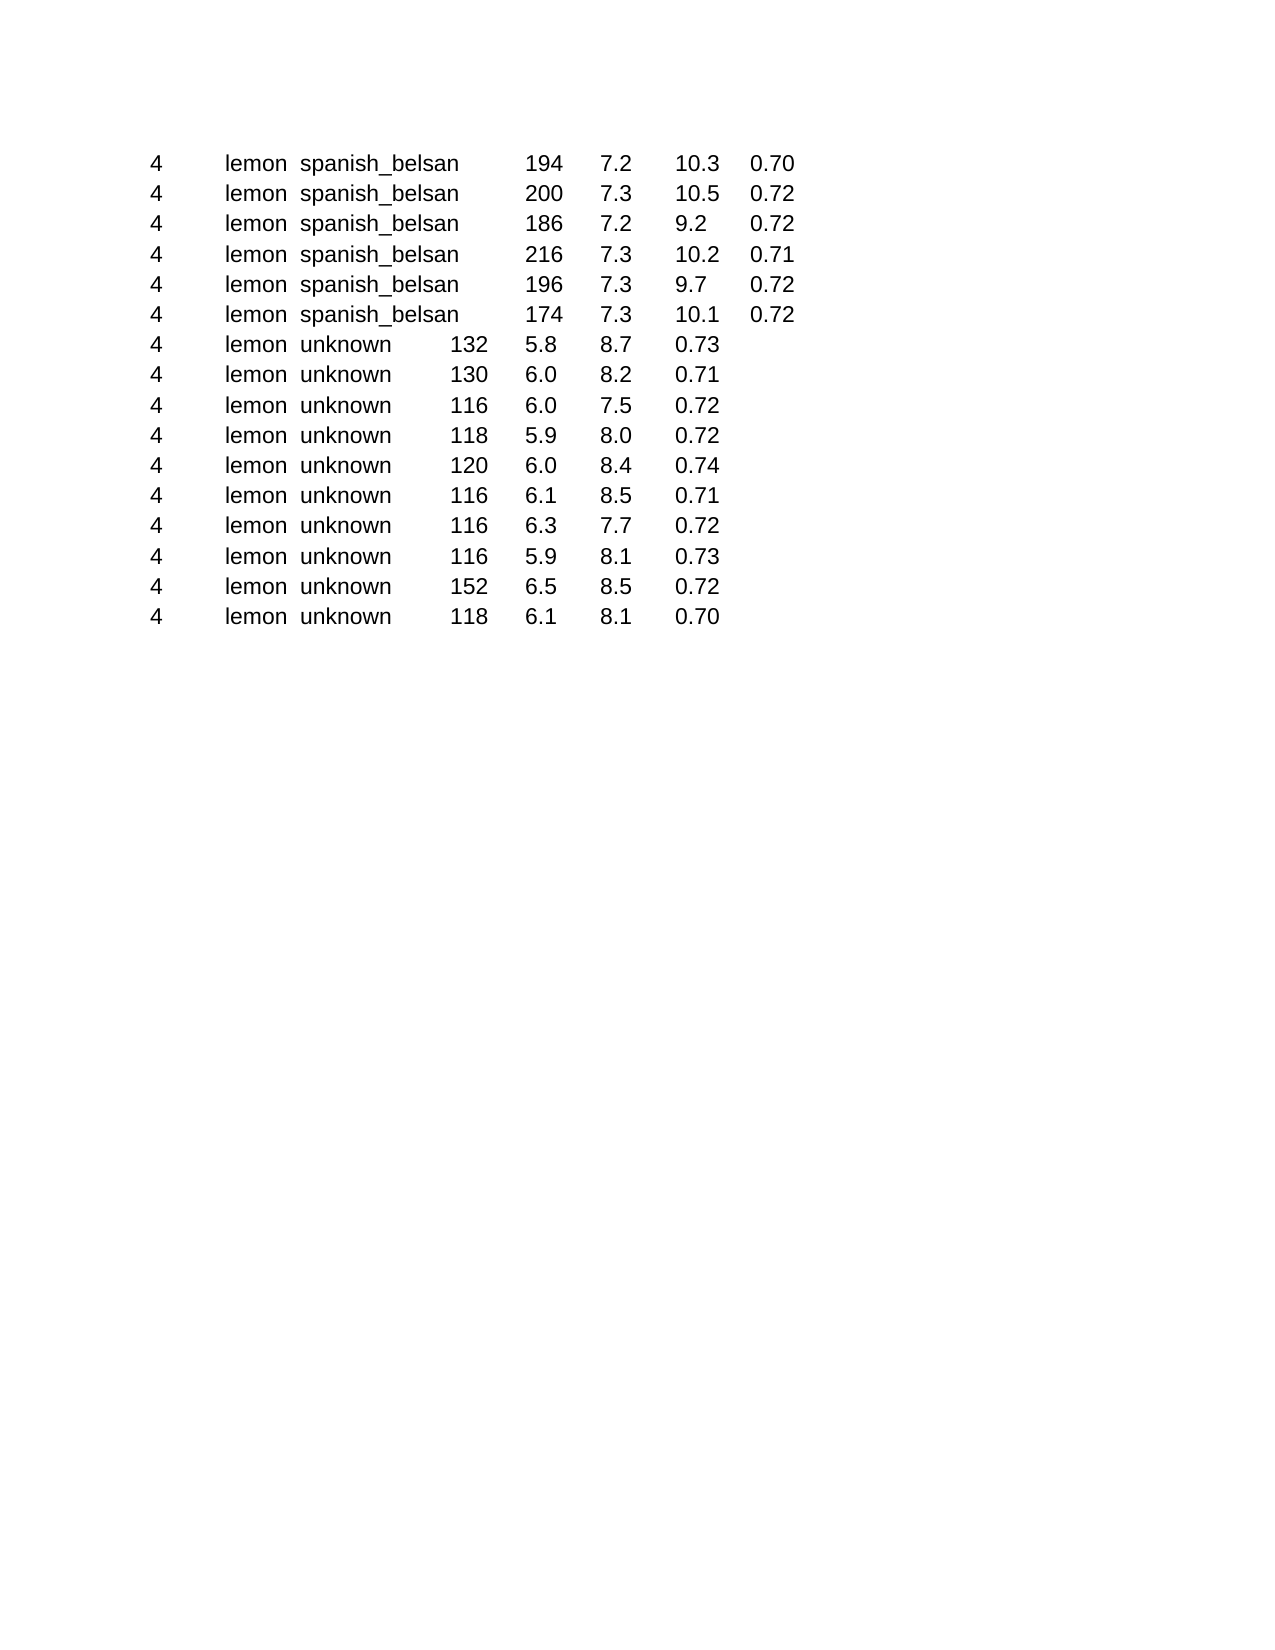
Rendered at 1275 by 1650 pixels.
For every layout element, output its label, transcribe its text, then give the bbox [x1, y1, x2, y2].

text 4 lemon unknown 116 5.9 8.1 0.73 [150, 543, 1125, 569]
text 4 lemon spanish_belsan 196 7.3 9.7 0.72 [150, 271, 1125, 297]
text 4 lemon unknown 116 6.1 8.5 0.71 [150, 482, 1125, 509]
text 4 lemon unknown 152 6.5 8.5 0.72 [150, 573, 1125, 599]
text 4 lemon unknown 118 5.9 8.0 0.72 [150, 422, 1125, 448]
text 4 lemon unknown 130 6.0 8.2 0.71 [150, 361, 1125, 388]
text 4 lemon spanish_belsan 216 7.3 10.2 0.71 [150, 241, 1125, 267]
text 4 lemon unknown 118 6.1 8.1 0.70 [150, 603, 1125, 629]
text 4 lemon spanish_belsan 200 7.3 10.5 0.72 [150, 180, 1125, 207]
text 4 lemon unknown 116 6.3 7.7 0.72 [150, 512, 1125, 539]
text 4 lemon spanish_belsan 194 7.2 10.3 0.70 [150, 150, 1125, 176]
text 4 lemon unknown 132 5.8 8.7 0.73 [150, 331, 1125, 358]
text 4 lemon unknown 116 6.0 7.5 0.72 [150, 392, 1125, 418]
text 4 lemon spanish_belsan 174 7.3 10.1 0.72 [150, 301, 1125, 327]
text 4 lemon spanish_belsan 186 7.2 9.2 0.72 [150, 210, 1125, 237]
text 4 lemon unknown 120 6.0 8.4 0.74 [150, 452, 1125, 478]
